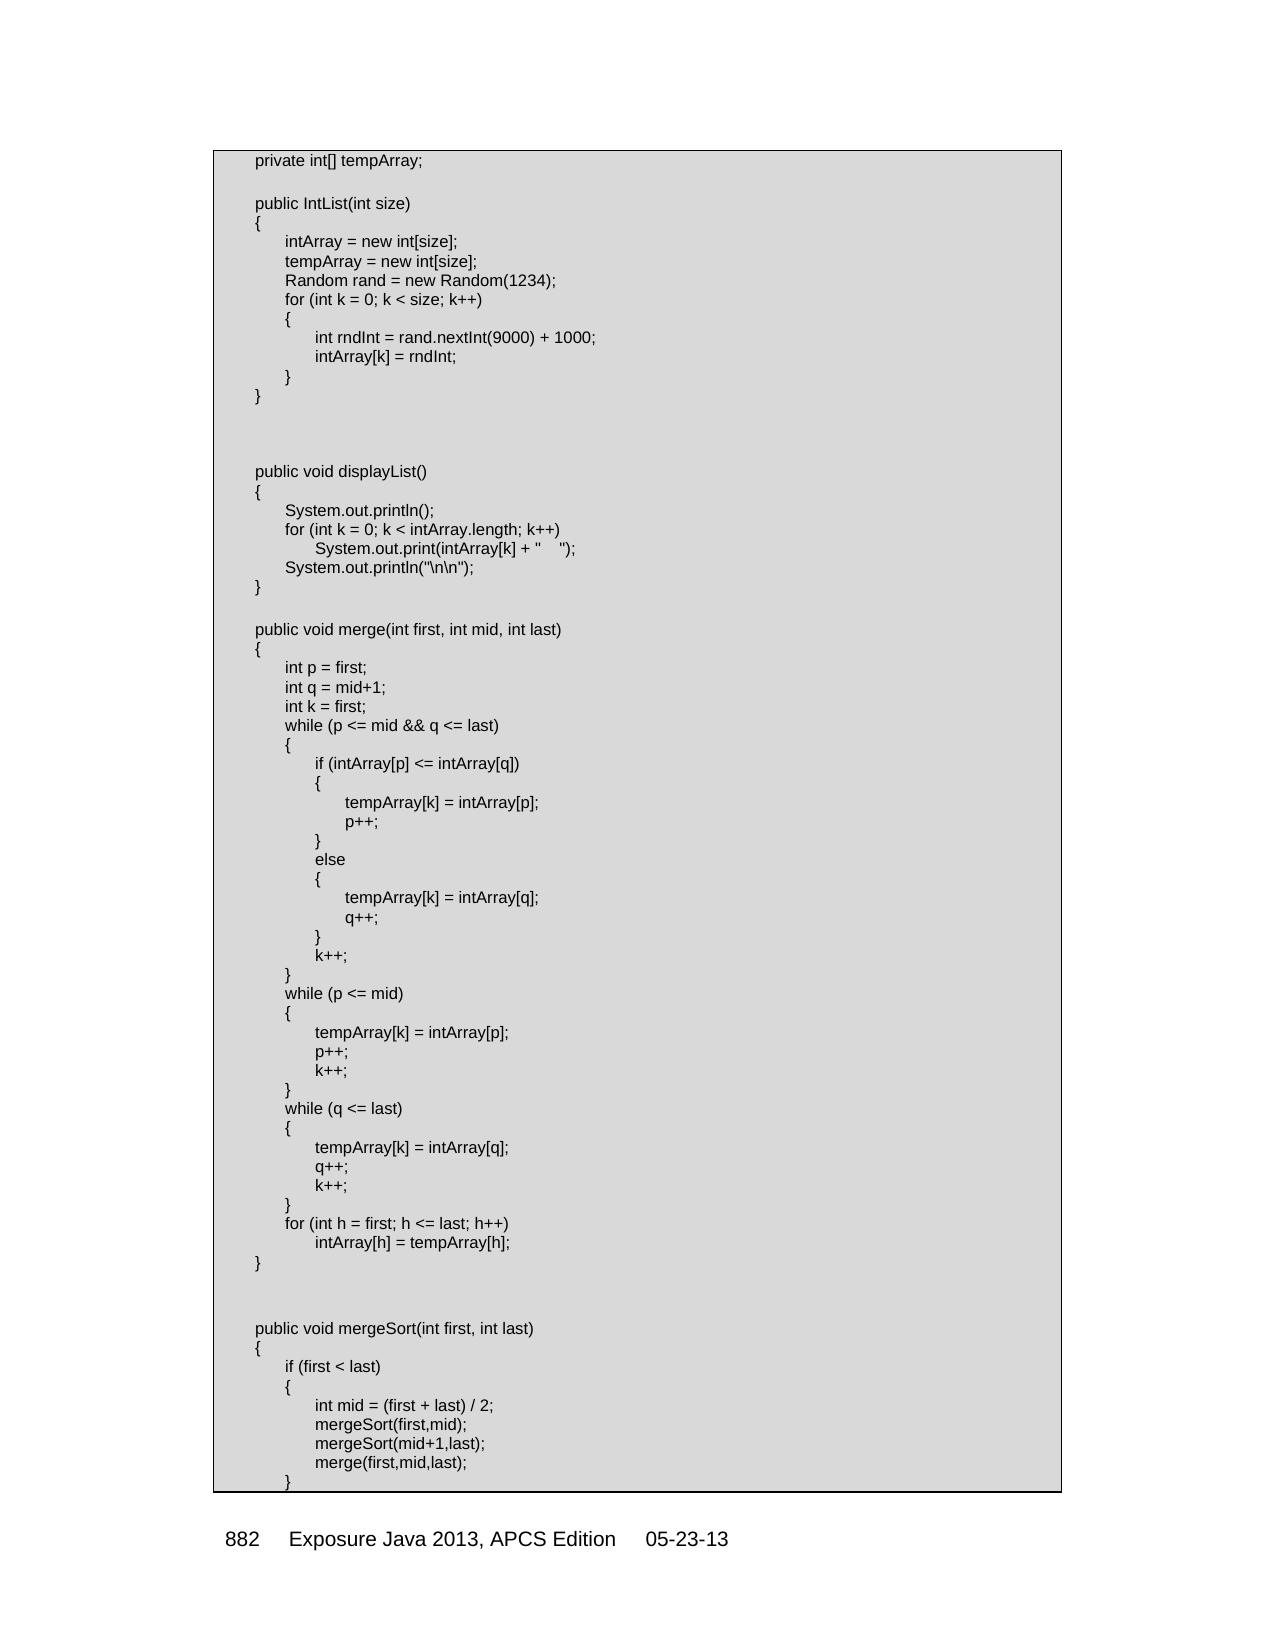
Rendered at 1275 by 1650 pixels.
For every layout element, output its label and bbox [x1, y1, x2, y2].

table_header [214, 151, 1061, 1491]
